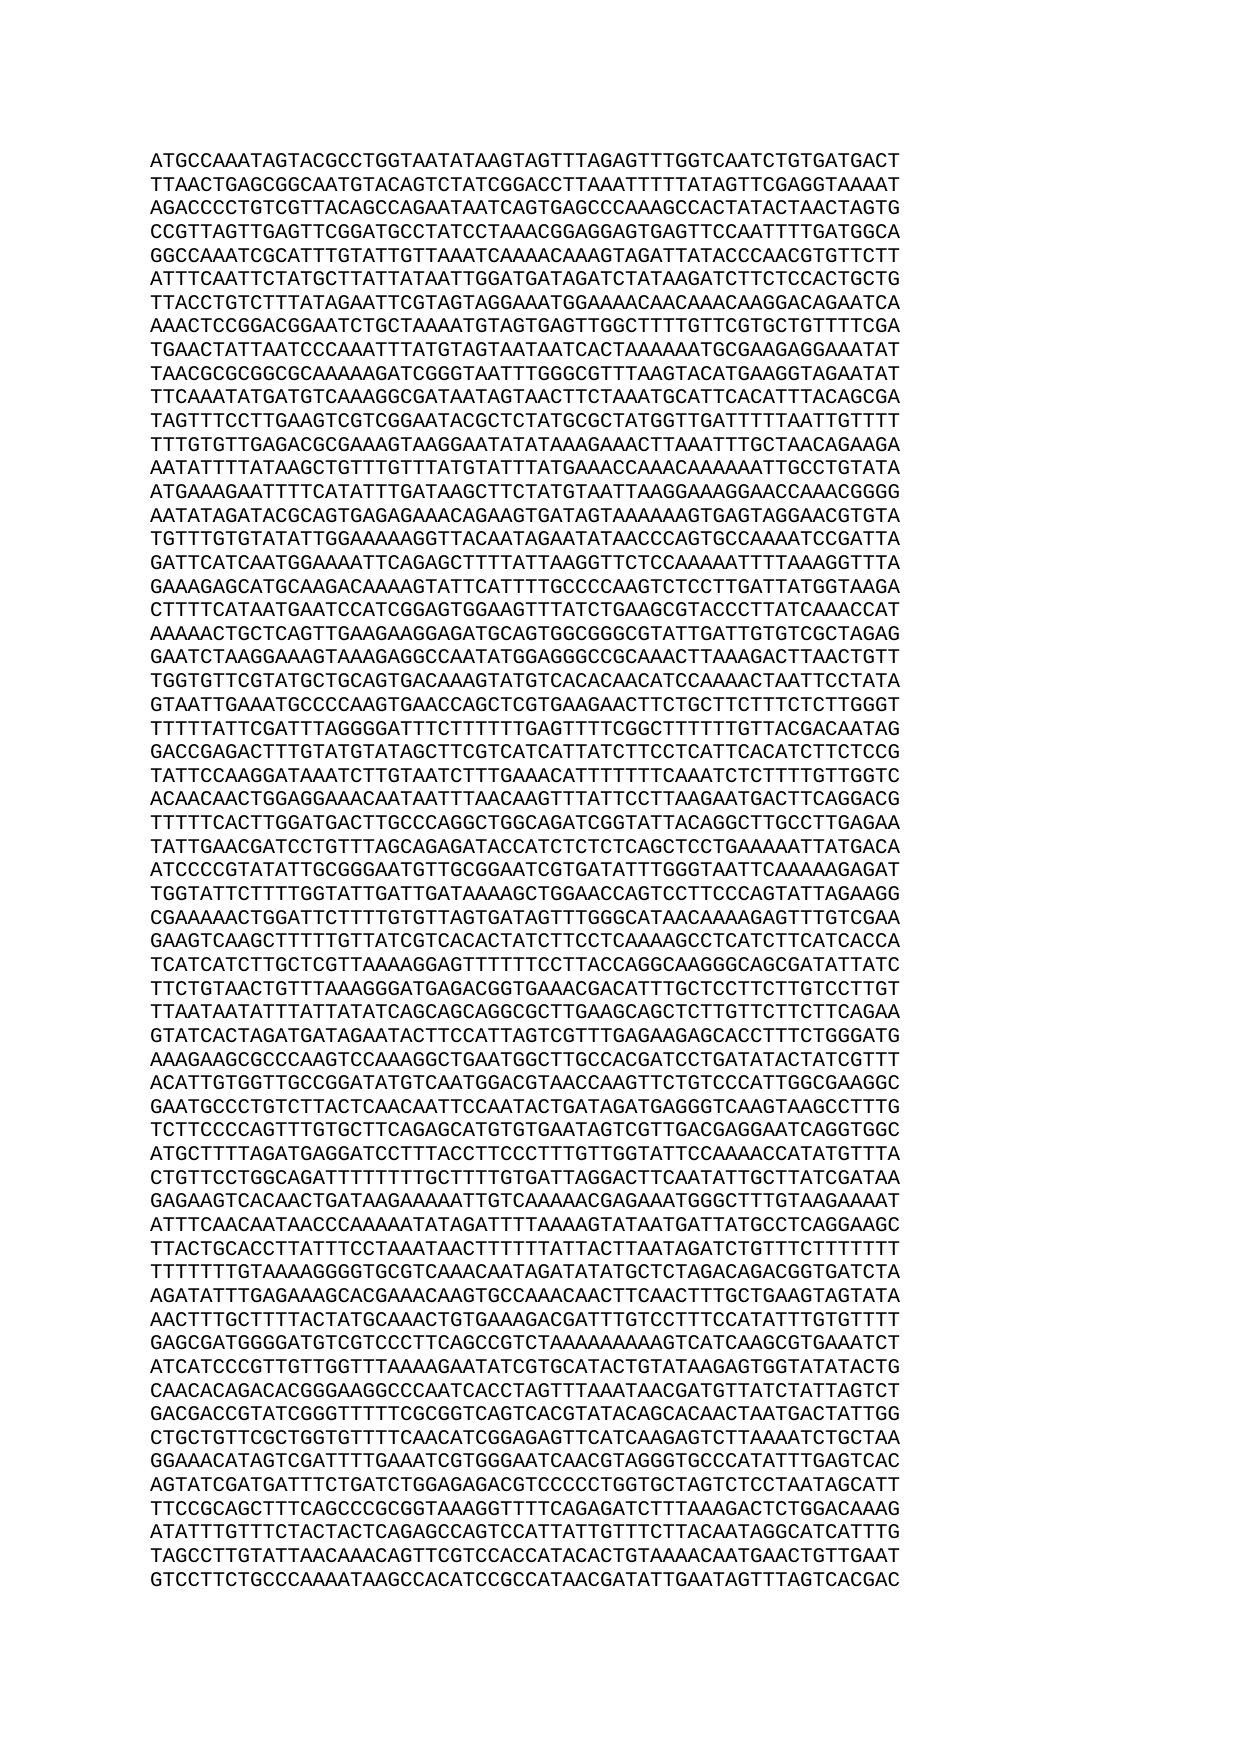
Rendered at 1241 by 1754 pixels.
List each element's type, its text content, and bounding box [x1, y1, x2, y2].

text TGGTGTTCGTATGCTGCAGTGACAAAGTATGTCACACAACATCCAAAACTAATTCCTATA [150, 670, 1090, 694]
text TGTTTGTGTATATTGGAAAAAGGTTACAATAGAATATAACCCAGTGCCAAAATCCGATTA [150, 528, 1090, 552]
text ATCATCCCGTTGTTGGTTTAAAAGAATATCGTGCATACTGTATAAGAGTGGTATATACTG [150, 1356, 1090, 1379]
text TAACGCGCGGCGCAAAAAGATCGGGTAATTTGGGCGTTTAAGTACATGAAGGTAGAATAT [150, 363, 1090, 386]
text CCGTTAGTTGAGTTCGGATGCCTATCCTAAACGGAGGAGTGAGTTCCAATTTTGATGGCA [150, 221, 1090, 244]
text TATTGAACGATCCTGTTTAGCAGAGATACCATCTCTCTCAGCTCCTGAAAAATTATGACA [150, 836, 1090, 859]
text ATCCCCGTATATTGCGGGAATGTTGCGGAATCGTGATATTTGGGTAATTCAAAAAGAGAT [150, 859, 1090, 883]
text TCTTCCCCAGTTTGTGCTTCAGAGCATGTGTGAATAGTCGTTGACGAGGAATCAGGTGGC [150, 1119, 1090, 1143]
text ACAACAACTGGAGGAAACAATAATTTAACAAGTTTATTCCTTAAGAATGACTTCAGGACG [150, 788, 1090, 812]
text TCATCATCTTGCTCGTTAAAAGGAGTTTTTTCCTTACCAGGCAAGGGCAGCGATATTATC [150, 954, 1090, 978]
text ACATTGTGGTTGCCGGATATGTCAATGGACGTAACCAAGTTCTGTCCCATTGGCGAAGGC [150, 1072, 1090, 1096]
text CTGCTGTTCGCTGGTGTTTTCAACATCGGAGAGTTCATCAAGAGTCTTAAAATCTGCTAA [150, 1427, 1090, 1451]
text CTTTTCATAATGAATCCATCGGAGTGGAAGTTTATCTGAAGCGTACCCTTATCAAACCAT [150, 599, 1090, 623]
text AGATATTTGAGAAAGCACGAAACAAGTGCCAAACAACTTCAACTTTGCTGAAGTAGTATA [150, 1285, 1090, 1309]
text TTTTTTTGTAAAAGGGGTGCGTCAAACAATAGATATATGCTCTAGACAGACGGTGATCTA [150, 1261, 1090, 1285]
text GAGAAGTCACAACTGATAAGAAAAATTGTCAAAAACGAGAAATGGGCTTTGTAAGAAAAT [150, 1190, 1090, 1214]
text GTAATTGAAATGCCCCAAGTGAACCAGCTCGTGAAGAACTTCTGCTTCTTTCTCTTGGGT [150, 694, 1090, 717]
text ATGCCAAATAGTACGCCTGGTAATATAAGTAGTTTAGAGTTTGGTCAATCTGTGATGACT [150, 150, 1090, 174]
text ATTTCAACAATAACCCAAAAATATAGATTTTAAAAGTATAATGATTATGCCTCAGGAAGC [150, 1214, 1090, 1238]
text CAACACAGACACGGGAAGGCCCAATCACCTAGTTTAAATAACGATGTTATCTATTAGTCT [150, 1379, 1090, 1403]
text TAGTTTCCTTGAAGTCGTCGGAATACGCTCTATGCGCTATGGTTGATTTTTAATTGTTTT [150, 410, 1090, 434]
text TTTTTCACTTGGATGACTTGCCCAGGCTGGCAGATCGGTATTACAGGCTTGCCTTGAGAA [150, 812, 1090, 836]
text GAAAGAGCATGCAAGACAAAAGTATTCATTTTGCCCCAAGTCTCCTTGATTATGGTAAGA [150, 576, 1090, 599]
text GACGACCGTATCGGGTTTTTCGCGGTCAGTCACGTATACAGCACAACTAATGACTATTGG [150, 1403, 1090, 1427]
text TTAATAATATTTATTATATCAGCAGCAGGCGCTTGAAGCAGCTCTTGTTCTTCTTCAGAA [150, 1001, 1090, 1025]
text AGTATCGATGATTTCTGATCTGGAGAGACGTCCCCCTGGTGCTAGTCTCCTAATAGCATT [150, 1474, 1090, 1498]
text AATATAGATACGCAGTGAGAGAAACAGAAGTGATAGTAAAAAAGTGAGTAGGAACGTGTA [150, 505, 1090, 528]
text GAAGTCAAGCTTTTTGTTATCGTCACACTATCTTCCTCAAAAGCCTCATCTTCATCACCA [150, 930, 1090, 954]
text TGGTATTCTTTTGGTATTGATTGATAAAAGCTGGAACCAGTCCTTCCCAGTATTAGAAGG [150, 883, 1090, 907]
text TTACCTGTCTTTATAGAATTCGTAGTAGGAAATGGAAAACAACAAACAAGGACAGAATCA [150, 292, 1090, 316]
text GATTCATCAATGGAAAATTCAGAGCTTTTATTAAGGTTCTCCAAAAATTTTAAAGGTTTA [150, 552, 1090, 576]
text ATGAAAGAATTTTCATATTTGATAAGCTTCTATGTAATTAAGGAAAGGAACCAAACGGGG [150, 481, 1090, 505]
text TTCAAATATGATGTCAAAGGCGATAATAGTAACTTCTAAATGCATTCACATTTACAGCGA [150, 386, 1090, 410]
text TATTCCAAGGATAAATCTTGTAATCTTTGAAACATTTTTTTCAAATCTCTTTTGTTGGTC [150, 765, 1090, 788]
text ATGCTTTTAGATGAGGATCCTTTACCTTCCCTTTGTTGGTATTCCAAAACCATATGTTTA [150, 1143, 1090, 1167]
text TTTGTGTTGAGACGCGAAAGTAAGGAATATATAAAGAAACTTAAATTTGCTAACAGAAGA [150, 434, 1090, 457]
text TTTTTATTCGATTTAGGGGATTTCTTTTTTGAGTTTTCGGCTTTTTTGTTACGACAATAG [150, 717, 1090, 741]
text ATTTCAATTCTATGCTTATTATAATTGGATGATAGATCTATAAGATCTTCTCCACTGCTG [150, 268, 1090, 292]
text AAACTCCGGACGGAATCTGCTAAAATGTAGTGAGTTGGCTTTTGTTCGTGCTGTTTTCGA [150, 316, 1090, 339]
text CTGTTCCTGGCAGATTTTTTTTGCTTTTGTGATTAGGACTTCAATATTGCTTATCGATAA [150, 1167, 1090, 1190]
text AGACCCCTGTCGTTACAGCCAGAATAATCAGTGAGCCCAAAGCCACTATACTAACTAGTG [150, 197, 1090, 221]
text AAAGAAGCGCCCAAGTCCAAAGGCTGAATGGCTTGCCACGATCCTGATATACTATCGTTT [150, 1048, 1090, 1072]
text GGCCAAATCGCATTTGTATTGTTAAATCAAAACAAAGTAGATTATACCCAACGTGTTCTT [150, 244, 1090, 268]
text AAAAACTGCTCAGTTGAAGAAGGAGATGCAGTGGCGGGCGTATTGATTGTGTCGCTAGAG [150, 623, 1090, 647]
text AATATTTTATAAGCTGTTTGTTTATGTATTTATGAAACCAAACAAAAAATTGCCTGTATA [150, 457, 1090, 481]
text GAATCTAAGGAAAGTAAAGAGGCCAATATGGAGGGCCGCAAACTTAAAGACTTAACTGTT [150, 647, 1090, 670]
text AACTTTGCTTTTACTATGCAAACTGTGAAAGACGATTTGTCCTTTCCATATTTGTGTTTT [150, 1309, 1090, 1332]
text TGAACTATTAATCCCAAATTTATGTAGTAATAATCACTAAAAAATGCGAAGAGGAAATAT [150, 339, 1090, 363]
text GAGCGATGGGGATGTCGTCCCTTCAGCCGTCTAAAAAAAAAGTCATCAAGCGTGAAATCT [150, 1332, 1090, 1356]
text TTCCGCAGCTTTCAGCCCGCGGTAAAGGTTTTCAGAGATCTTTAAAGACTCTGGACAAAG [150, 1498, 1090, 1521]
text GAATGCCCTGTCTTACTCAACAATTCCAATACTGATAGATGAGGGTCAAGTAAGCCTTTG [150, 1096, 1090, 1119]
text TAGCCTTGTATTAACAAACAGTTCGTCCACCATACACTGTAAAACAATGAACTGTTGAAT [150, 1545, 1090, 1569]
text GTCCTTCTGCCCAAAATAAGCCACATCCGCCATAACGATATTGAATAGTTTAGTCACGAC [150, 1569, 1090, 1592]
text GGAAACATAGTCGATTTTGAAATCGTGGGAATCAACGTAGGGTGCCCATATTTGAGTCAC [150, 1451, 1090, 1474]
text TTACTGCACCTTATTTCCTAAATAACTTTTTTATTACTTAATAGATCTGTTTCTTTTTTT [150, 1238, 1090, 1261]
text GTATCACTAGATGATAGAATACTTCCATTAGTCGTTTGAGAAGAGCACCTTTCTGGGATG [150, 1025, 1090, 1048]
text ATATTTGTTTCTACTACTCAGAGCCAGTCCATTATTGTTTCTTACAATAGGCATCATTTG [150, 1521, 1090, 1545]
text TTCTGTAACTGTTTAAAGGGATGAGACGGTGAAACGACATTTGCTCCTTCTTGTCCTTGT [150, 978, 1090, 1001]
text GACCGAGACTTTGTATGTATAGCTTCGTCATCATTATCTTCCTCATTCACATCTTCTCCG [150, 741, 1090, 765]
text CGAAAAACTGGATTCTTTTGTGTTAGTGATAGTTTGGGCATAACAAAAGAGTTTGTCGAA [150, 907, 1090, 930]
text TTAACTGAGCGGCAATGTACAGTCTATCGGACCTTAAATTTTTATAGTTCGAGGTAAAAT [150, 174, 1090, 197]
